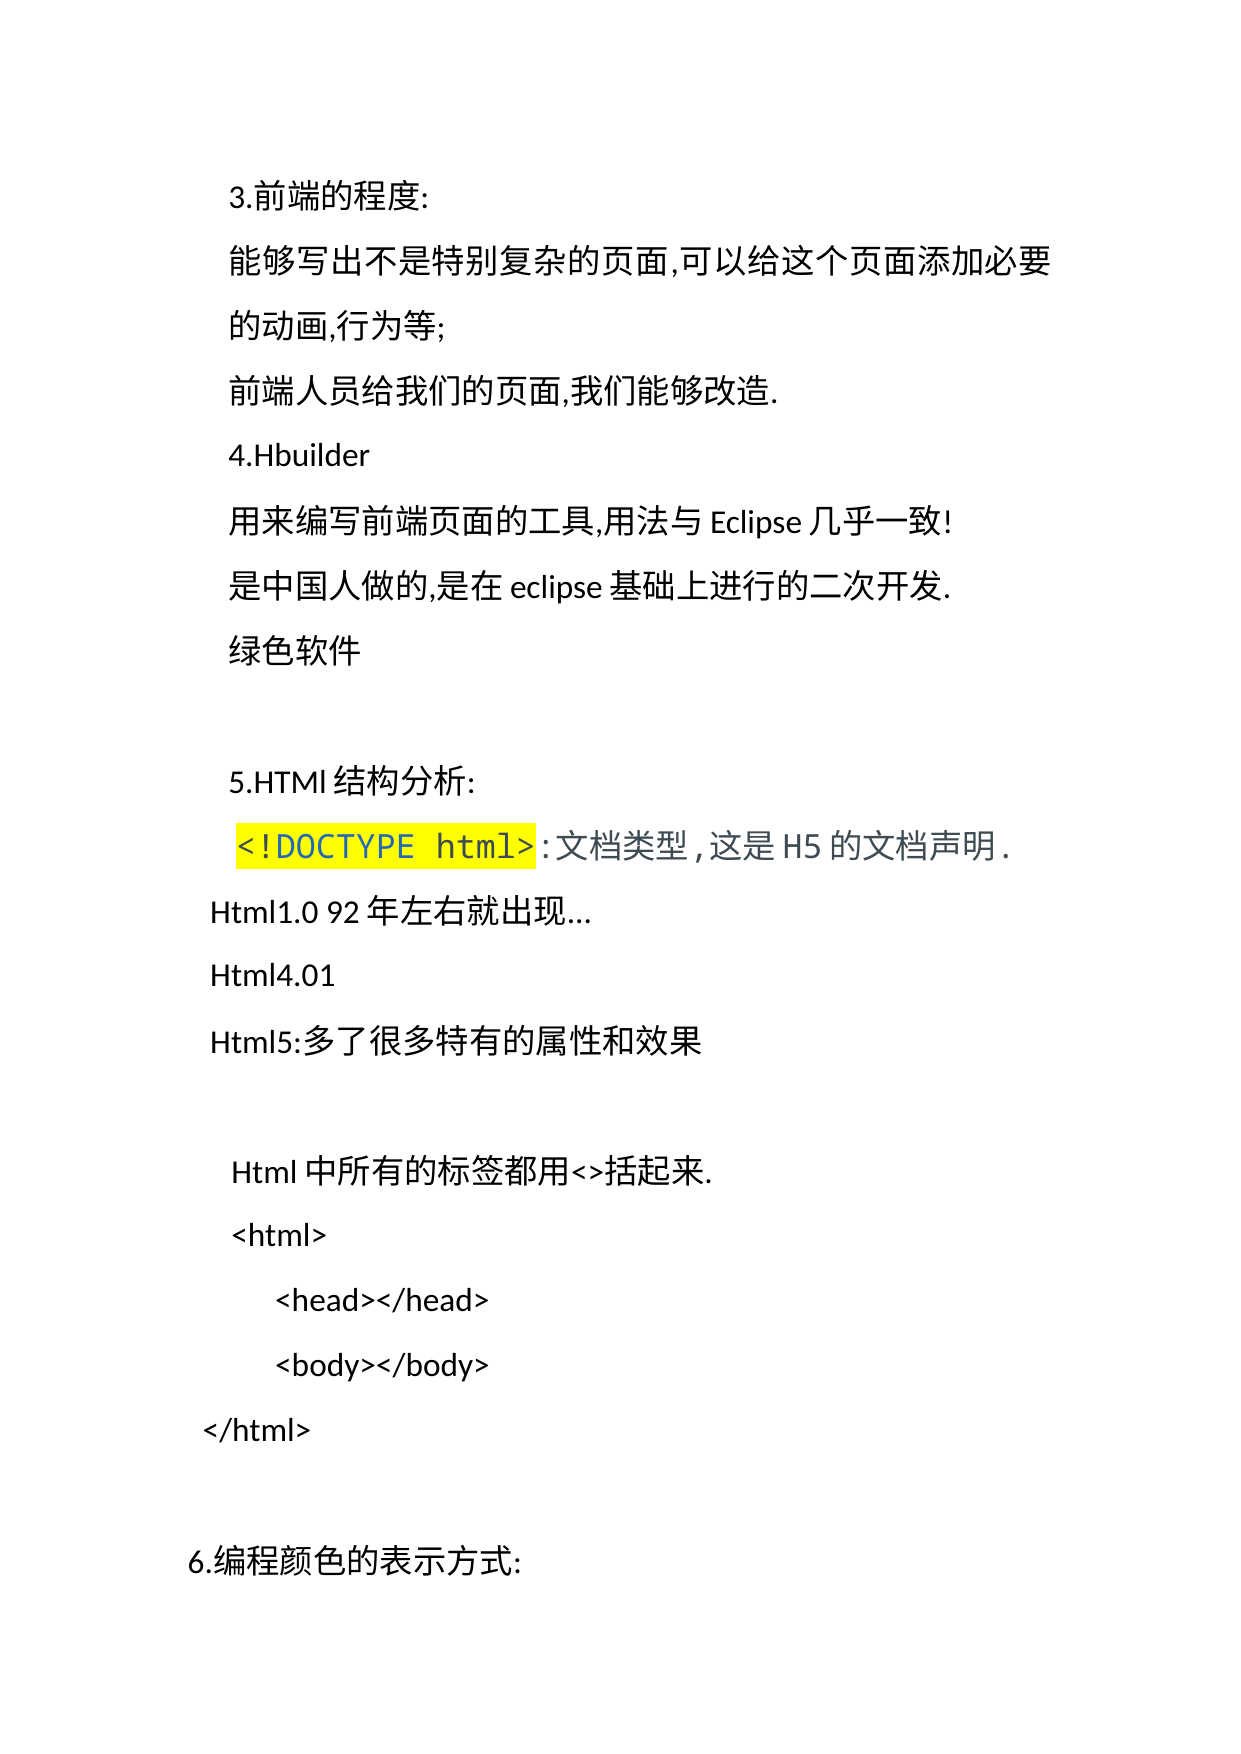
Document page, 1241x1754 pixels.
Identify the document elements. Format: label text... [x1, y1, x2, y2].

text Html4.01 [187, 942, 1053, 1007]
text <head></head> [187, 1267, 1053, 1332]
list 用来编写前端页面的工具,用法与Eclipse几乎一致! [228, 487, 1053, 552]
text </html> [187, 1397, 1053, 1462]
list 4.Hbuilder [228, 422, 1053, 487]
text Html5:多了很多特有的属性和效果 [187, 1007, 1053, 1072]
list 3.前端的程度: [228, 162, 1053, 227]
text 6.编程颜色的表示方式: [187, 1527, 1053, 1592]
list 前端人员给我们的页面,我们能够改造. [228, 357, 1053, 422]
text Html1.0 92年左右就出现... [187, 877, 1053, 942]
text Html中所有的标签都用<>括起来. [187, 1137, 1053, 1202]
text <body></body> [187, 1332, 1053, 1397]
list 5.HTMl结构分析: [228, 747, 1053, 812]
list 绿色软件 [228, 617, 1053, 682]
list 是中国人做的,是在eclipse基础上进行的二次开发. [228, 552, 1053, 617]
text <html> [187, 1202, 1053, 1267]
list 能够写出不是特别复杂的页面,可以给这个页面添加必要的动画,行为等; [228, 227, 1053, 357]
list <!DOCTYPE html>:文档类型,这是H5的文档声明. [228, 812, 1053, 877]
